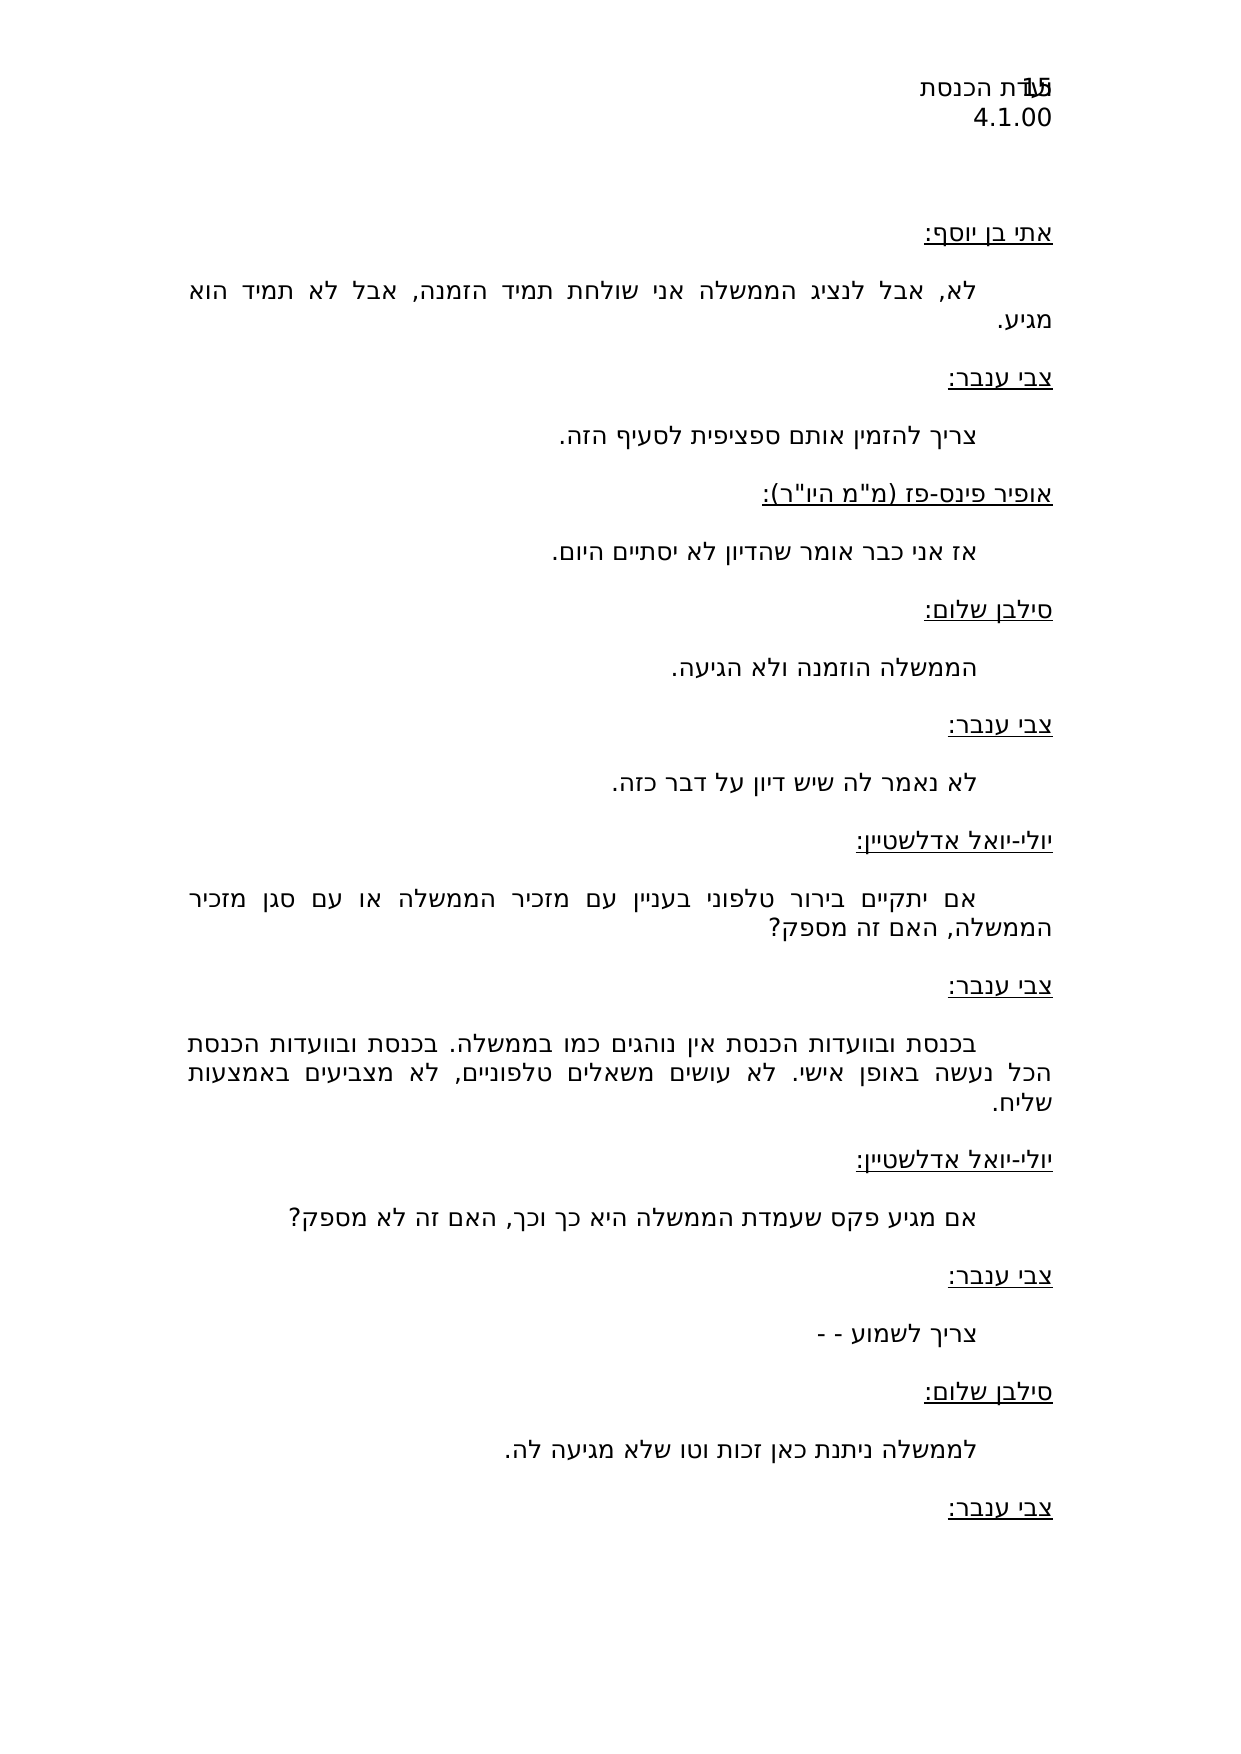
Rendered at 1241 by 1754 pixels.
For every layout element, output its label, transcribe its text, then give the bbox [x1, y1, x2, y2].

text לממשלה ניתנת כאן זכות וטו שלא מגיעה לה. [187, 1435, 1053, 1464]
text צבי ענבר: [187, 363, 1053, 392]
text הממשלה הוזמנה ולא הגיעה. [187, 653, 1053, 682]
text צבי ענבר: [187, 711, 1053, 740]
text סילבן שלום: [187, 595, 1053, 624]
text בכנסת ובוועדות הכנסת אין נוהגים כמו בממשלה. בכנסת ובוועדות הכנסת הכל נעשה באופן אישי. לא עושים משאלים טלפוניים, לא מצביעים באמצעות שליח. [187, 1029, 1053, 1117]
text לא, אבל לנציג הממשלה אני שולחת תמיד הזמנה, אבל לא תמיד הוא מגיע. [187, 276, 1053, 334]
text אז אני כבר אומר שהדיון לא יסתיים היום. [187, 537, 1053, 566]
text אופיר פינס-פז (מ"מ היו"ר): [187, 479, 1053, 508]
text צריך להזמין אותם ספציפית לסעיף הזה. [187, 421, 1053, 450]
text צבי ענבר: [187, 1261, 1053, 1291]
text סילבן שלום: [187, 1377, 1053, 1406]
text לא נאמר לה שיש דיון על דבר כזה. [187, 768, 1053, 798]
text צבי ענבר: [187, 971, 1053, 1001]
text יולי-יואל אדלשטיין: [187, 1146, 1053, 1175]
text אם מגיע פקס שעמדת הממשלה היא כך וכך, האם זה לא מספק? [187, 1203, 1053, 1233]
text צריך לשמוע - - [187, 1319, 1053, 1348]
text אם יתקיים בירור טלפוני בעניין עם מזכיר הממשלה או עם סגן מזכיר הממשלה, האם זה מספק? [187, 884, 1053, 943]
text יולי-יואל אדלשטיין: [187, 826, 1053, 856]
text צבי ענבר: [187, 1493, 1053, 1522]
text אתי בן יוסף: [187, 218, 1053, 247]
